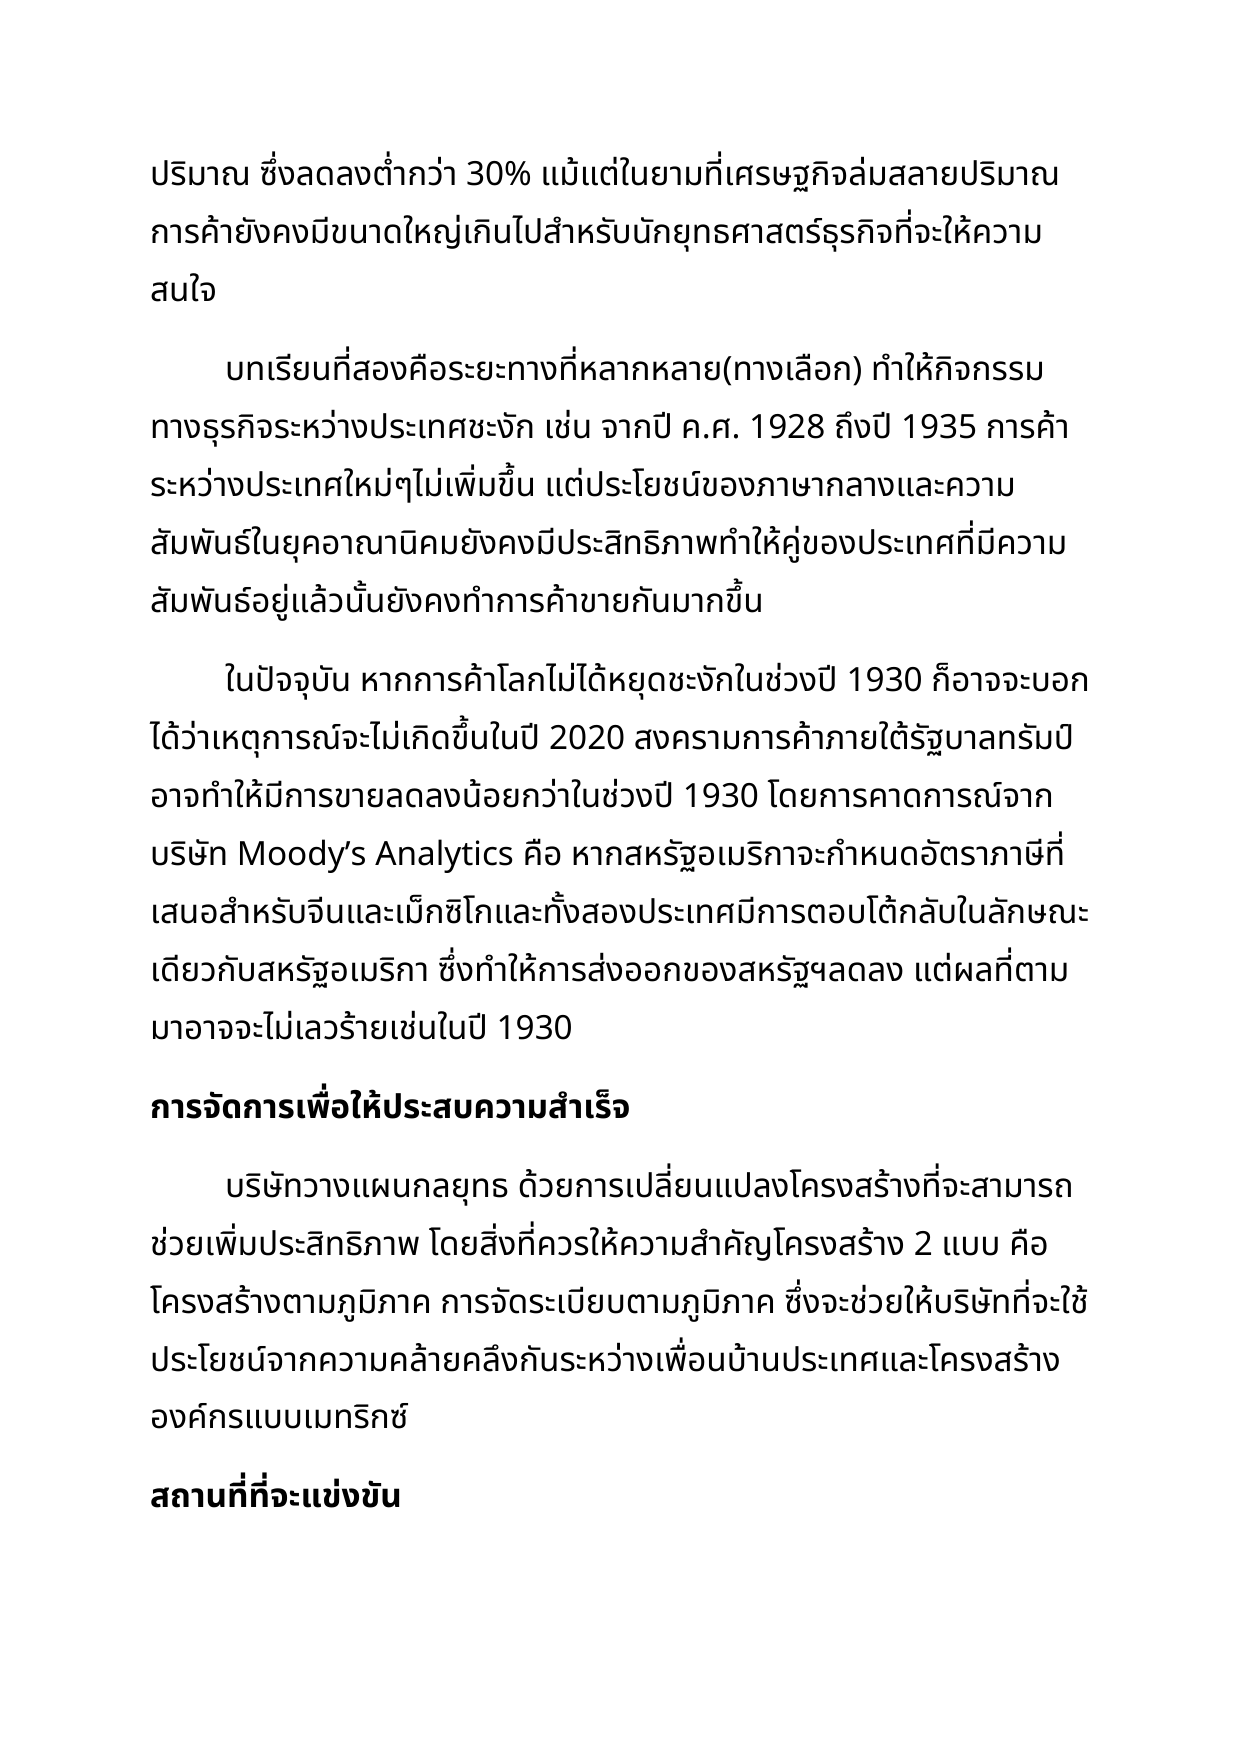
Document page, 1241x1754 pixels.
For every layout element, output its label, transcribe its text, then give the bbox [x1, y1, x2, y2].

text การจัดการเพื่อให้ประสบความสำเร็จ [150, 1083, 1090, 1133]
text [150, 150, 1090, 316]
text ในปัจจุบัน หากการค้าโลกไม่ได้หยุดชะงักในช่วงปี 1930 ก็อาจจะบอกได้ว่าเหตุการณ์จะไม่เกิดขึ้นในปี 2020 สงครามการค้าภายใต้รัฐบาลทรัมป์อาจทำให้มีการขายลดลงน้อยกว่าในช่วงปี 1930 โดยการคาดการณ์จากบริษัท Moody’s Analytics คือ หากสหรัฐอเมริกาจะกำหนดอัตราภาษีที่เสนอสำหรับจีนและเม็กซิโกและทั้งสองประเทศมีการตอบโต้กลับในลักษณะเดียวกับสหรัฐอเมริกา ซึ่งทำให้การส่งออกของสหรัฐฯลดลง แต่ผลที่ตามมาอาจจะไม่เลวร้ายเช่นในปี 1930 [150, 656, 1090, 1054]
text บทเรียนที่สองคือระยะทางที่หลากหลาย(ทางเลือก) ทำให้กิจกรรมทางธุรกิจระหว่างประเทศชะงัก เช่น จากปี ค.ศ. 1928 ถึงปี 1935 การค้าระหว่างประเทศใหม่ๆไม่เพิ่มขึ้น แต่ประโยชน์ของภาษากลางและความสัมพันธ์ในยุคอาณานิคมยังคงมีประสิทธิภาพทำให้คู่ของประเทศที่มีความสัมพันธ์อยู่แล้วนั้นยังคงทำการค้าขายกันมากขึ้น [150, 345, 1090, 627]
text บริษัทวางแผนกลยุทธ ด้วยการเปลี่ยนแปลงโครงสร้างที่จะสามารถช่วยเพิ่มประสิทธิภาพ โดยสิ่งที่ควรให้ความสำคัญโครงสร้าง 2 แบบ คือโครงสร้างตามภูมิภาค การจัดระเบียบตามภูมิภาค ซึ่งจะช่วยให้บริษัทที่จะใช้ประโยชน์จากความคล้ายคลึงกันระหว่างเพื่อนบ้านประเทศและโครงสร้างองค์กรแบบเมทริกซ์ [150, 1162, 1090, 1444]
text สถานที่ที่จะแข่งขัน [150, 1472, 1090, 1523]
